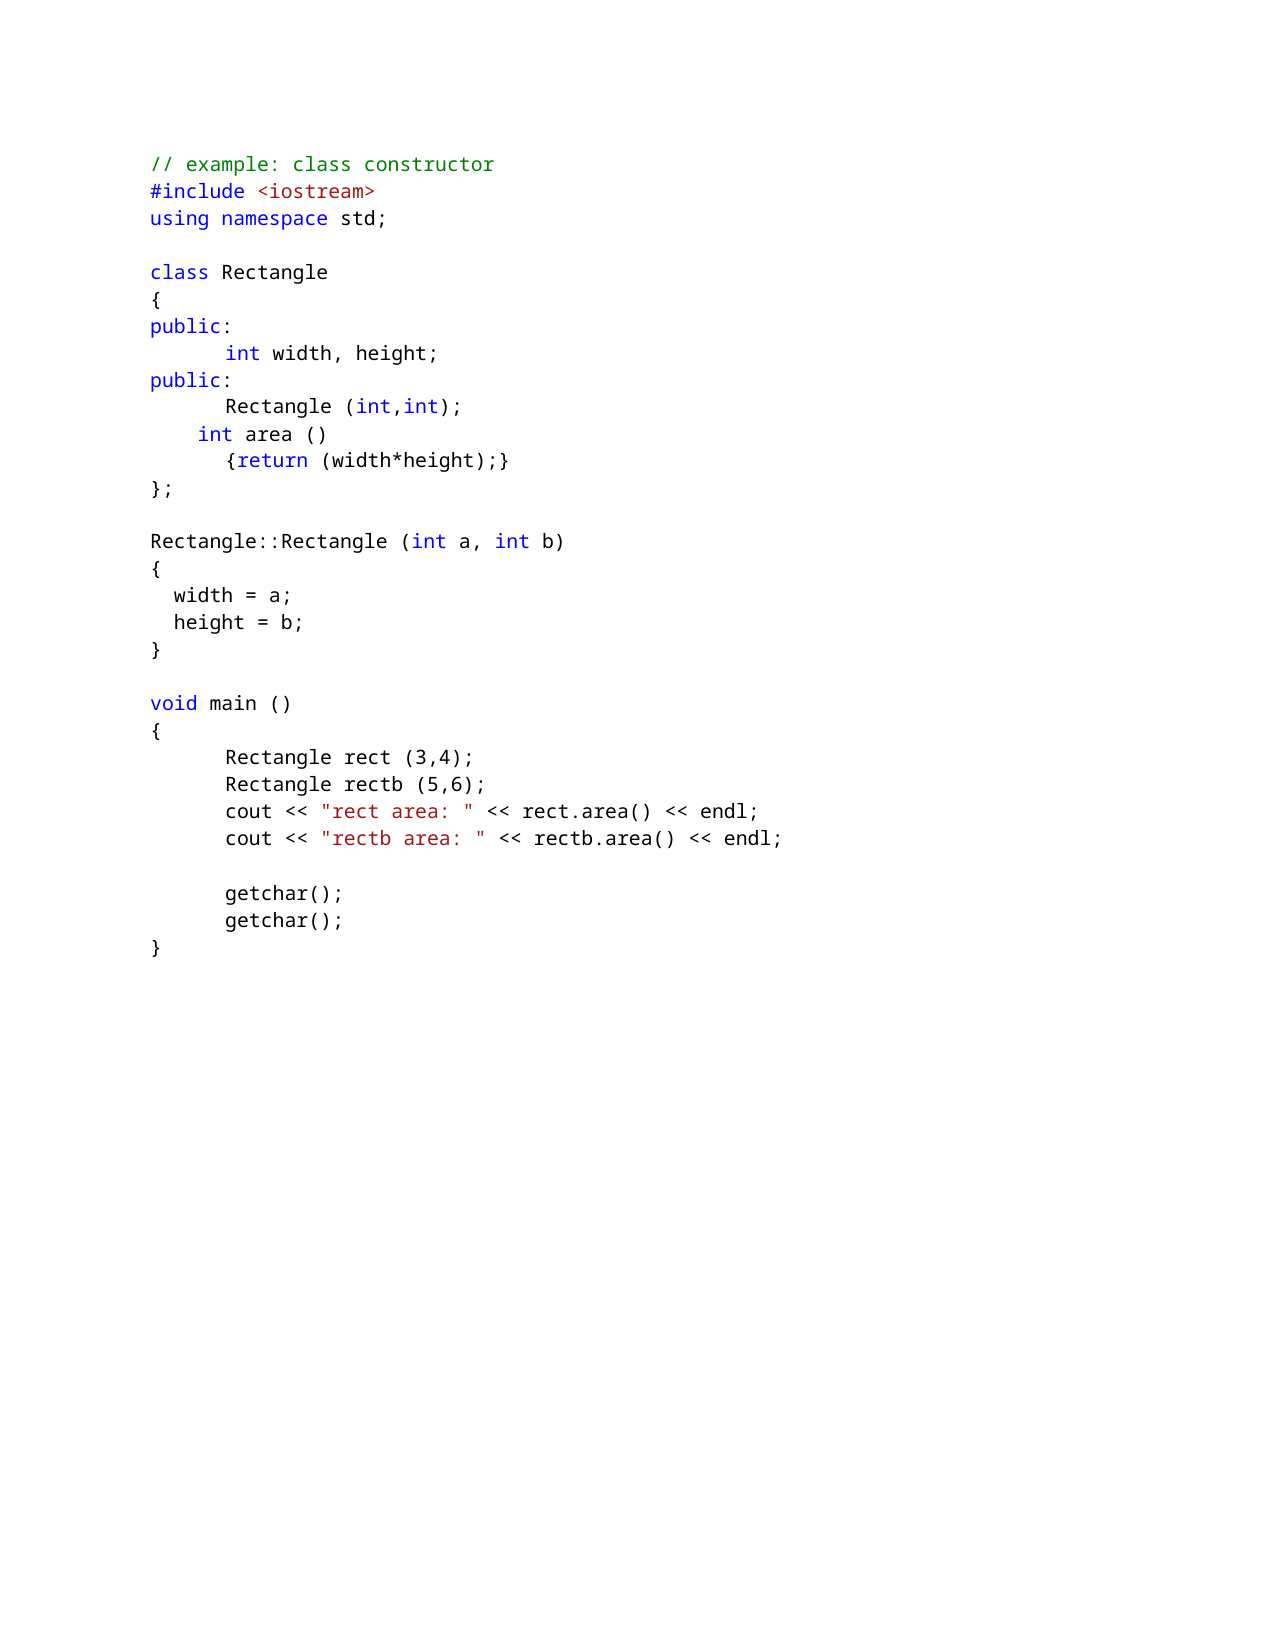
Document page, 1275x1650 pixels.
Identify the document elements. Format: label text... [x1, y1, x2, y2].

text Rectangle rect (3,4); [150, 743, 1125, 771]
text { [150, 717, 1125, 743]
text cout << "rect area: " << rect.area() << endl; [150, 797, 1125, 824]
text using namespace std; [150, 204, 1125, 231]
text #include <iostream> [150, 177, 1125, 204]
text Rectangle rectb (5,6); [150, 771, 1125, 797]
text Rectangle (int,int); [150, 393, 1125, 420]
text getchar(); [150, 879, 1125, 906]
text void main () [150, 689, 1125, 717]
text { [150, 555, 1125, 582]
text public: [150, 366, 1125, 393]
text int area () [150, 420, 1125, 447]
text int width, height; [150, 339, 1125, 366]
text }; [150, 474, 1125, 501]
text width = a; [150, 582, 1125, 609]
text {return (width*height);} [150, 447, 1125, 474]
text height = b; [150, 609, 1125, 636]
text cout << "rectb area: " << rectb.area() << endl; [150, 824, 1125, 851]
text Rectangle::Rectangle (int a, int b) [150, 528, 1125, 555]
text } [150, 933, 1125, 960]
text getchar(); [150, 906, 1125, 933]
text public: [150, 312, 1125, 339]
text class Rectangle [150, 258, 1125, 285]
text } [150, 636, 1125, 663]
text // example: class constructor [150, 150, 1125, 177]
text { [150, 285, 1125, 312]
